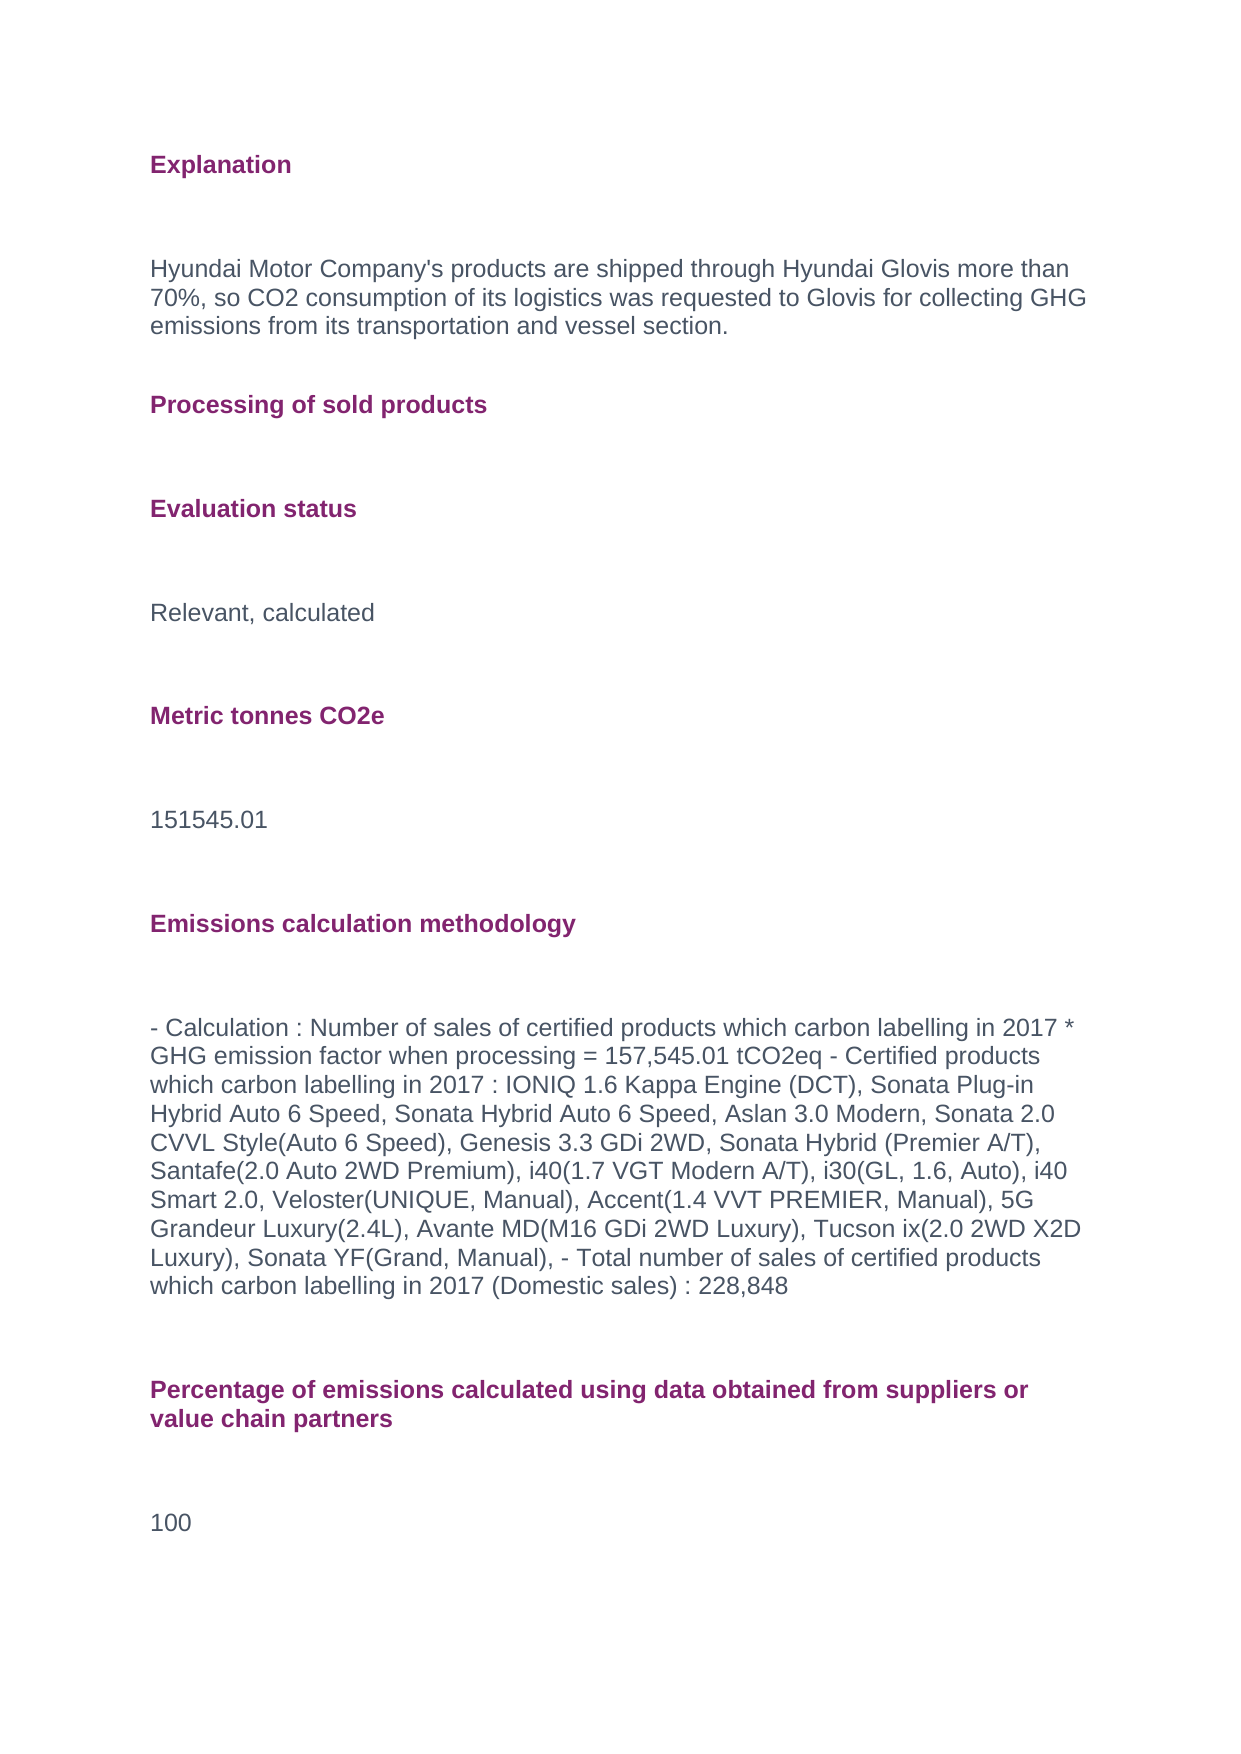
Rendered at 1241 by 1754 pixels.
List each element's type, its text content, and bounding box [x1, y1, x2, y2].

subtitle Emissions calculation methodology [150, 909, 1090, 937]
text - Calculation : Number of sales of certified products which carbon labelling in 2017 * GHG emission factor when processing = 157,545.01 tCO2eq - Certified products which carbon labelling in 2017 : IONIQ 1.6 Kappa Engine (DCT), Sonata Plug-in Hybrid Auto 6 Speed, Sonata Hybrid Auto 6 Speed, Aslan 3.0 Modern, Sonata 2.0 CVVL Style(Auto 6 Speed), Genesis 3.3 GDi 2WD, Sonata Hybrid (Premier A/T), Santafe(2.0 Auto 2WD Premium), i40(1.7 VGT Modern A/T), i30(GL, 1.6, Auto), i40 Smart 2.0, Veloster(UNIQUE, Manual), Accent(1.4 VVT PREMIER, Manual), 5G Grandeur Luxury(2.4L), Avante MD(M16 GDi 2WD Luxury), Tucson ix(2.0 2WD X2D Luxury), Sonata YF(Grand, Manual), - Total number of sales of certified products which carbon labelling in 2017 (Domestic sales) : 228,848 [150, 1012, 1090, 1300]
subtitle Percentage of emissions calculated using data obtained from suppliers or value chain partners [150, 1375, 1090, 1432]
subtitle Processing of sold products [150, 390, 1090, 419]
subtitle Explanation [150, 150, 1090, 179]
text Hyundai Motor Company's products are shipped through Hyundai Glovis more than 70%, so CO2 consumption of its logistics was requested to Glovis for collecting GHG emissions from its transportation and vessel section. [150, 254, 1090, 340]
text 100 [150, 1507, 1090, 1536]
text Relevant, calculated [150, 597, 1090, 626]
text 151545.01 [150, 805, 1090, 834]
subtitle Metric tonnes CO2e [150, 701, 1090, 730]
subtitle Evaluation status [150, 494, 1090, 522]
